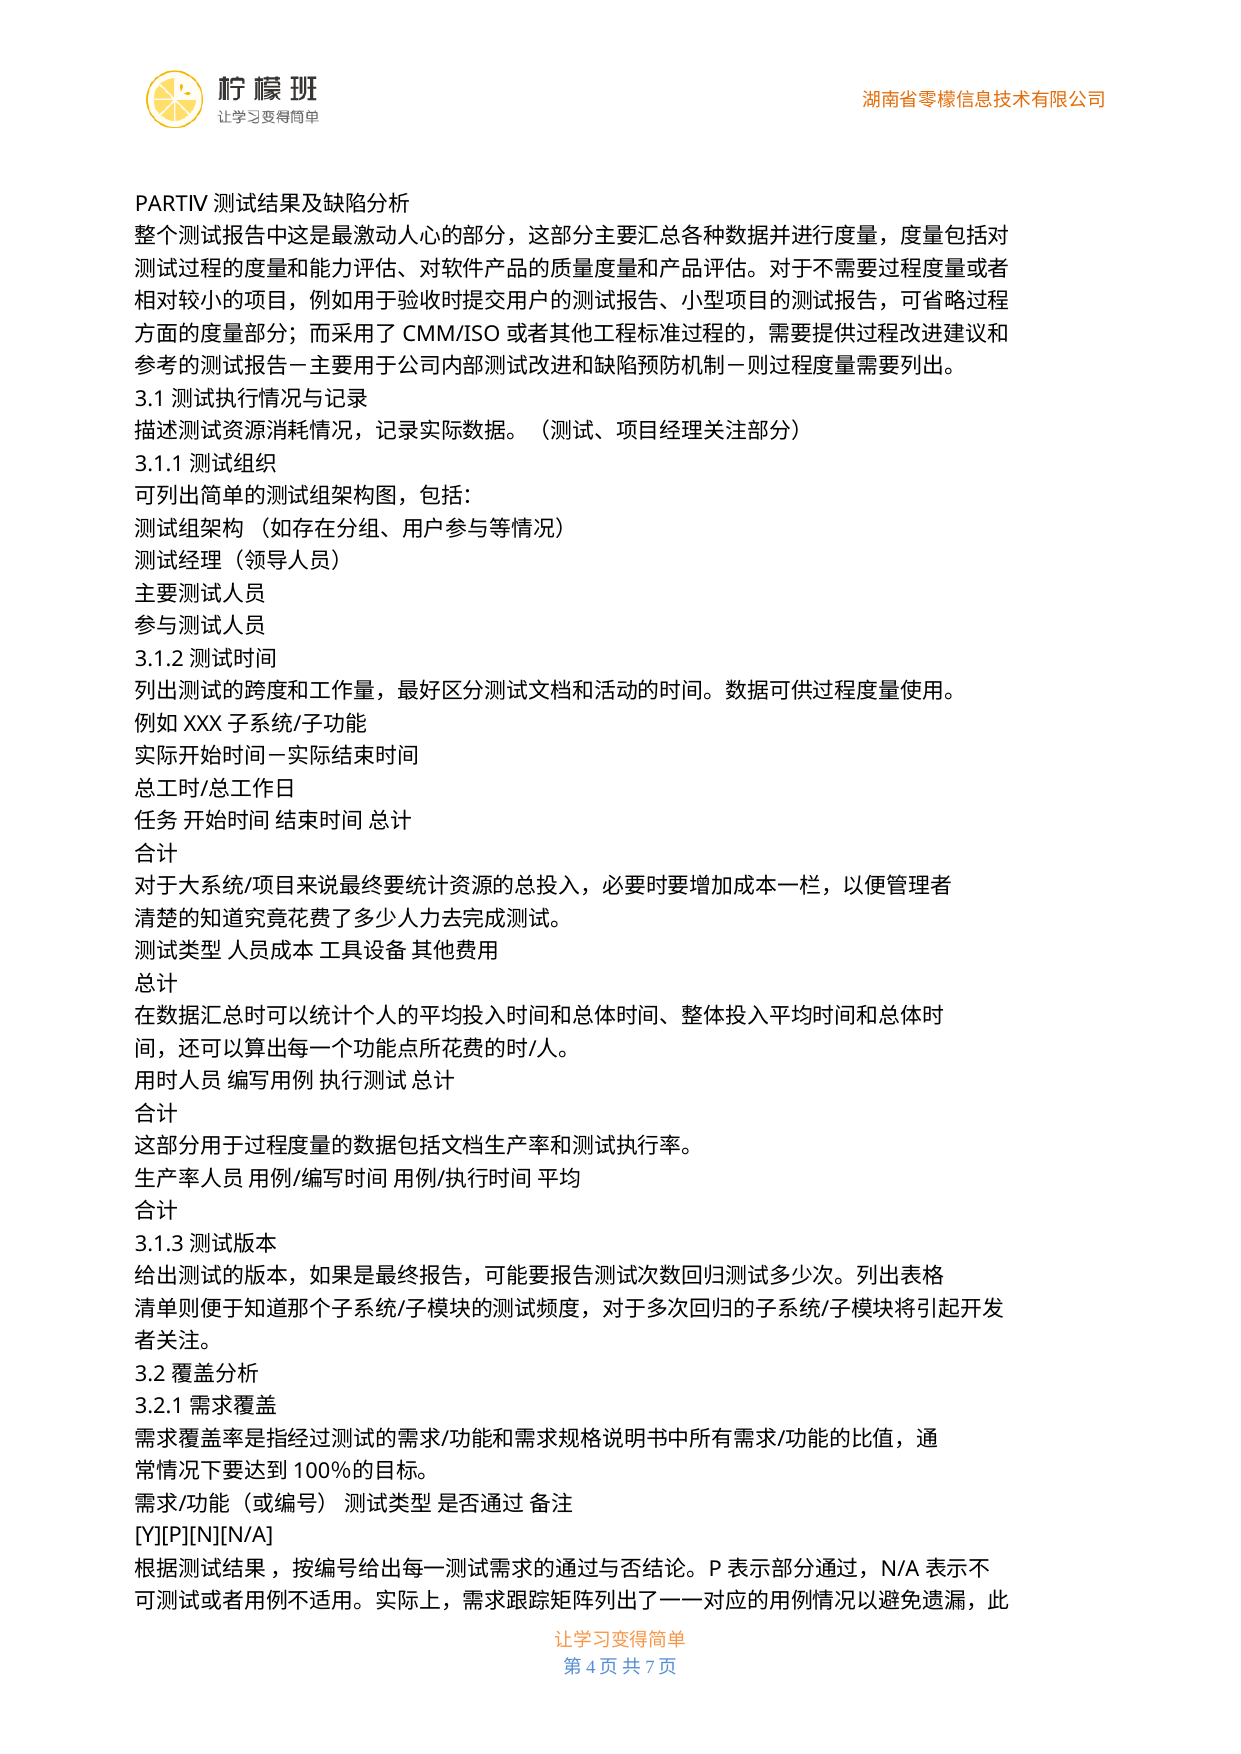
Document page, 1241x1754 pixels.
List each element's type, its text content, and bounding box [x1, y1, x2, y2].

text 相对较小的项目，例如用于验收时提交用户的测试报告、小型项目的测试报告，可省略过程 [134, 283, 1106, 316]
text 可测试或者用例不适用。实际上，需求跟踪矩阵列出了一一对应的用例情况以避免遗漏，此 [134, 1583, 1106, 1616]
text 参考的测试报告－主要用于公司内部测试改进和缺陷预防机制－则过程度量需要列出。 [134, 348, 1106, 381]
text 这部分用于过程度量的数据包括文档生产率和测试执行率。 [134, 1128, 1106, 1161]
text 生产率人员 用例/编写时间 用例/执行时间 平均 [134, 1161, 1106, 1193]
text 总计 [134, 966, 1106, 998]
text 在数据汇总时可以统计个人的平均投入时间和总体时间、整体投入平均时间和总体时 [134, 998, 1106, 1031]
text 方面的度量部分；而采用了 CMM/ISO 或者其他工程标准过程的，需要提供过程改进建议和 [134, 316, 1106, 348]
text 用时人员 编写用例 执行测试 总计 [134, 1063, 1106, 1096]
text 可列出简单的测试组架构图，包括： [134, 478, 1106, 511]
text 描述测试资源消耗情况，记录实际数据。（测试、项目经理关注部分） [134, 413, 1106, 446]
text 者关注。 [134, 1323, 1106, 1356]
text 测试经理（领导人员） [134, 543, 1106, 576]
text 间，还可以算出每一个功能点所花费的时/人。 [134, 1031, 1106, 1063]
text [Y][P][N][N/A] [134, 1518, 1106, 1551]
text 给出测试的版本，如果是最终报告，可能要报告测试次数回归测试多少次。列出表格 [134, 1258, 1106, 1291]
text 常情况下要达到 100％的目标。 [134, 1453, 1106, 1486]
text 测试过程的度量和能力评估、对软件产品的质量度量和产品评估。对于不需要过程度量或者 [134, 251, 1106, 283]
text 合计 [134, 1193, 1106, 1226]
text 3.2.1 需求覆盖 [134, 1388, 1106, 1421]
text 合计 [134, 836, 1106, 868]
text 例如 XXX 子系统/子功能 [134, 706, 1106, 738]
text 3.1.2 测试时间 [134, 641, 1106, 673]
text 3.1 测试执行情况与记录 [134, 381, 1106, 413]
text 总工时/总工作日 [134, 771, 1106, 803]
text 测试类型 人员成本 工具设备 其他费用 [134, 933, 1106, 966]
text 根据测试结果 ，按编号给出每一测试需求的通过与否结论。P 表示部分通过，N/A 表示不 [134, 1551, 1106, 1583]
text 合计 [134, 1096, 1106, 1128]
text 3.1.3 测试版本 [134, 1226, 1106, 1258]
picture [134, 66, 340, 133]
text 清单则便于知道那个子系统/子模块的测试频度，对于多次回归的子系统/子模块将引起开发 [134, 1291, 1106, 1323]
text 需求覆盖率是指经过测试的需求/功能和需求规格说明书中所有需求/功能的比值，通 [134, 1421, 1106, 1453]
text 清楚的知道究竟花费了多少人力去完成测试。 [134, 901, 1106, 933]
text 3.2 覆盖分析 [134, 1356, 1106, 1388]
text 测试组架构 （如存在分组、用户参与等情况） [134, 511, 1106, 543]
text 整个测试报告中这是最激动人心的部分，这部分主要汇总各种数据并进行度量，度量包括对 [134, 218, 1106, 251]
text 实际开始时间－实际结束时间 [134, 738, 1106, 771]
text 参与测试人员 [134, 608, 1106, 641]
text 列出测试的跨度和工作量，最好区分测试文档和活动的时间。数据可供过程度量使用。 [134, 673, 1106, 706]
text 任务 开始时间 结束时间 总计 [134, 803, 1106, 836]
text 主要测试人员 [134, 576, 1106, 608]
text 对于大系统/项目来说最终要统计资源的总投入，必要时要增加成本一栏，以便管理者 [134, 868, 1106, 901]
text 需求/功能（或编号） 测试类型 是否通过 备注 [134, 1486, 1106, 1518]
text PARTⅣ 测试结果及缺陷分析 [134, 186, 1106, 218]
text 3.1.1 测试组织 [134, 446, 1106, 478]
